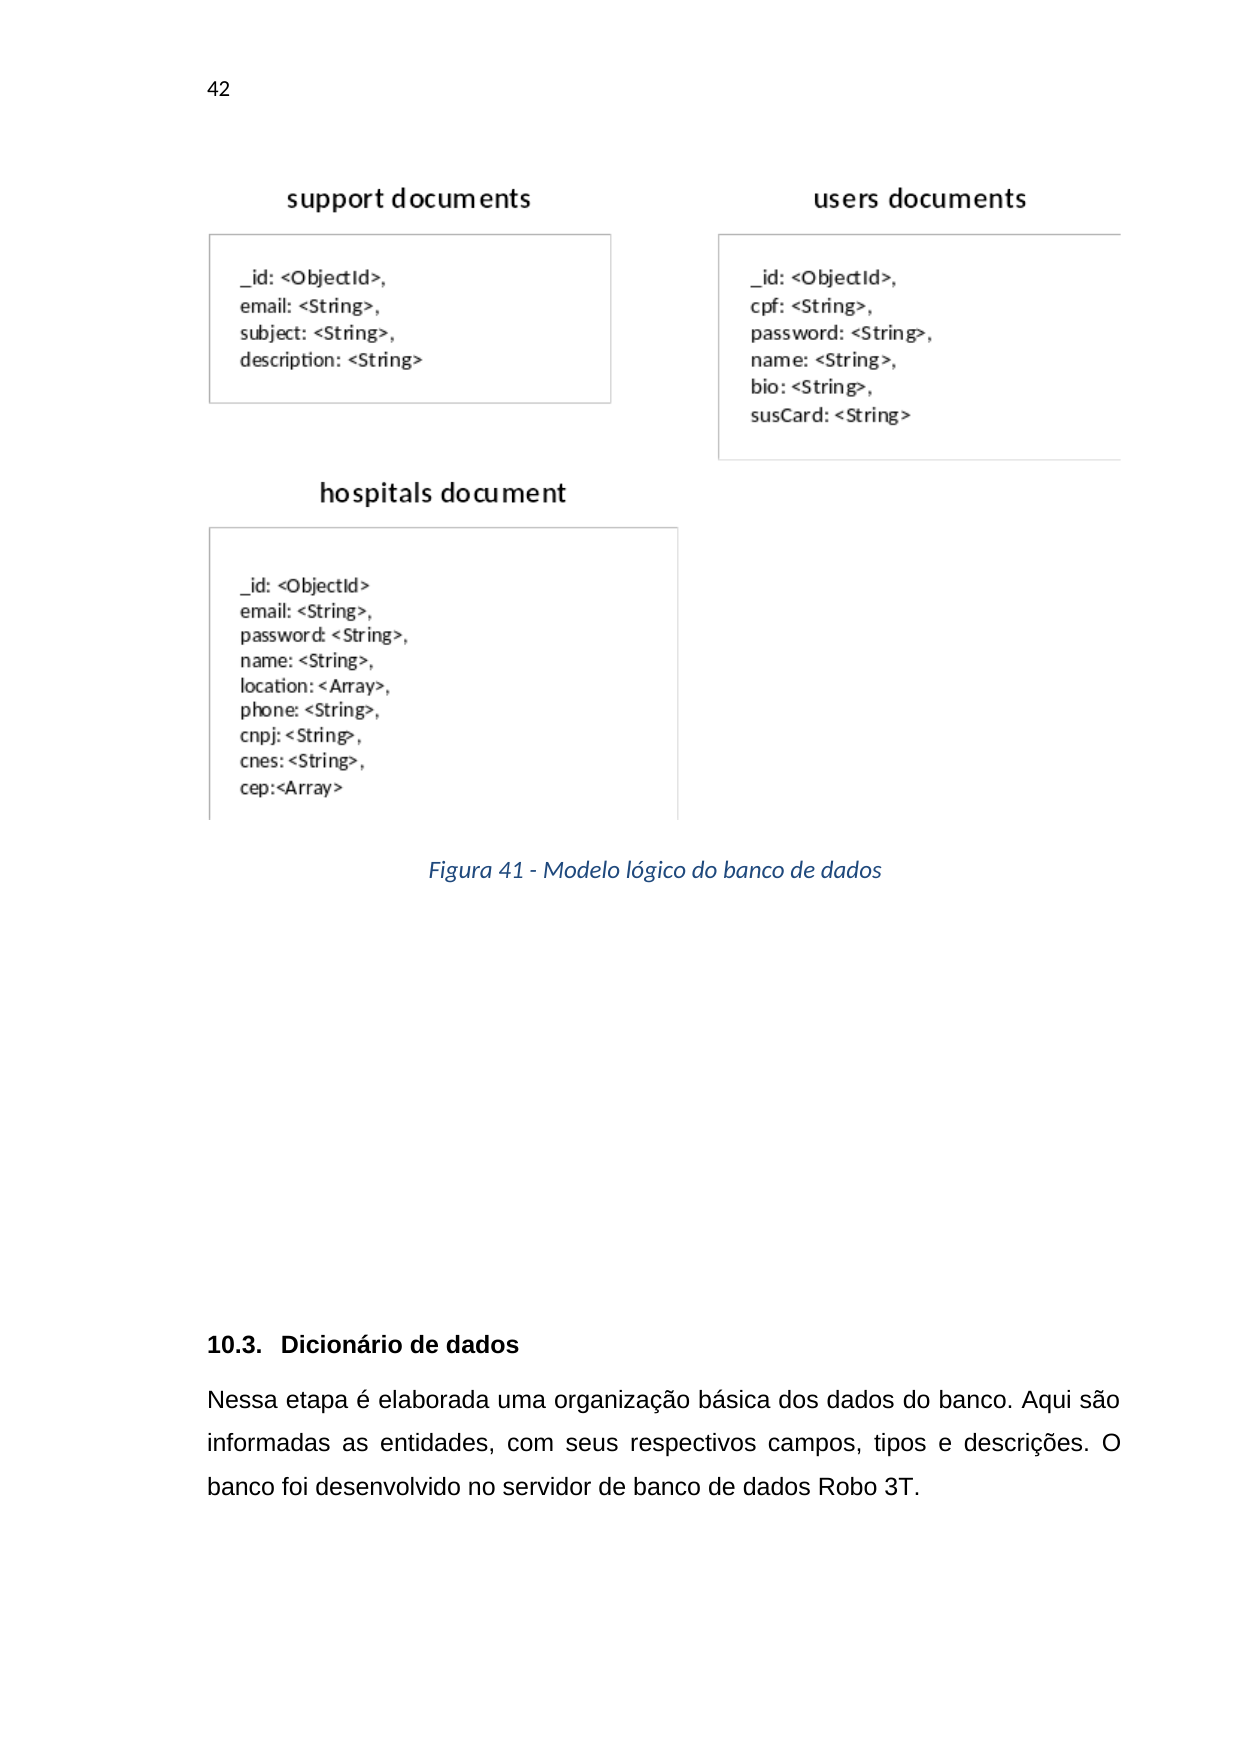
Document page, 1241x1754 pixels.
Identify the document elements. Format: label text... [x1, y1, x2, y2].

text Nessa etapa é elaborada uma organização básica dos dados do banco. Aqui são informadas as entidades, com seus respectivos campos, tipos e descrições. O banco foi desenvolvido no servidor de banco de dados Robo 3T. [207, 1385, 1122, 1500]
subtitle Dicionário de dados [207, 1330, 1122, 1358]
text Figura 41 - Modelo lógico do banco de dados [354, 854, 1122, 885]
